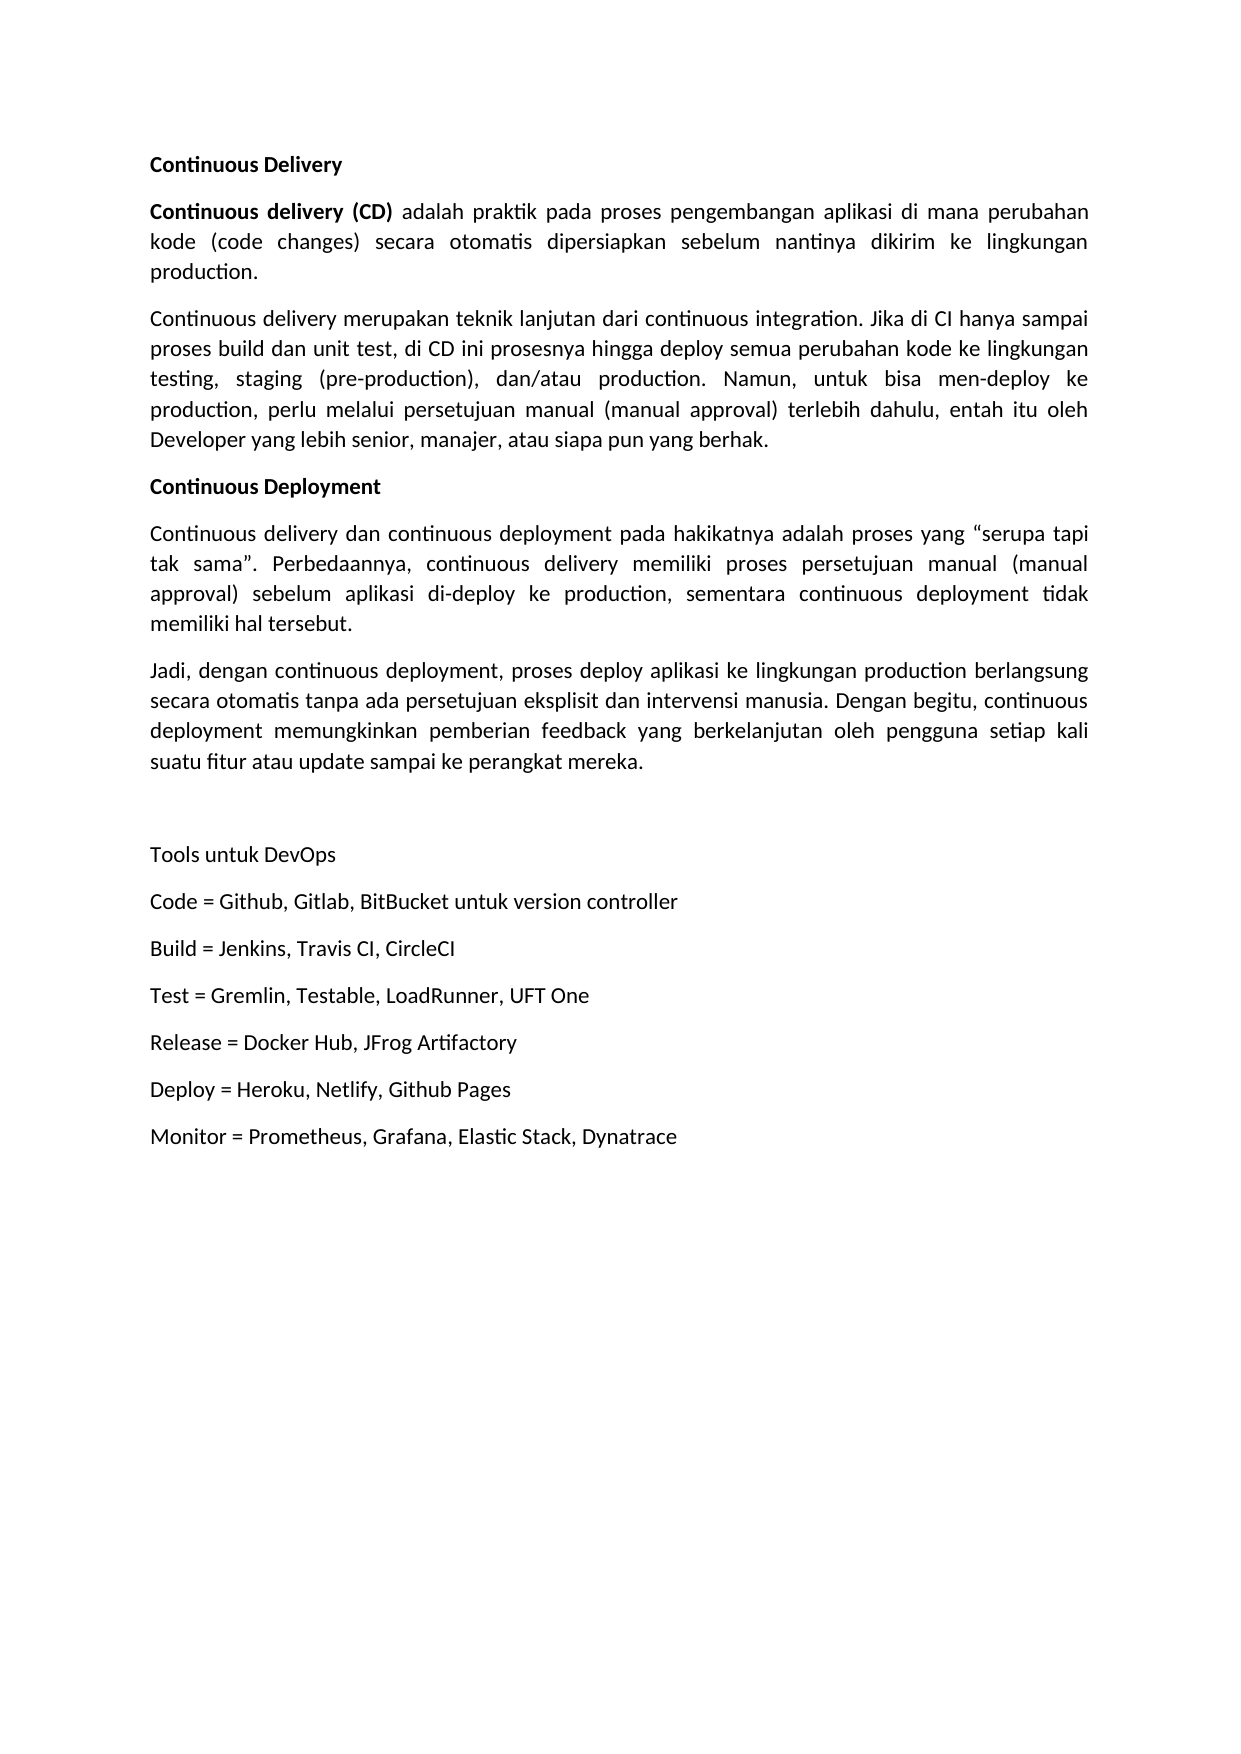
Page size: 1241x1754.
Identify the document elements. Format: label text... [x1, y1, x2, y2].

text Code = Github, Gitlab, BitBucket untuk version controller [150, 887, 1090, 916]
text Continuous Deployment [150, 472, 1090, 500]
text Monitor = Prometheus, Grafana, Elastic Stack, Dynatrace [150, 1122, 1090, 1150]
text Build = Jenkins, Travis CI, CircleCI [150, 934, 1090, 962]
text Deploy = Heroku, Netlify, Github Pages [150, 1075, 1090, 1103]
text Continuous delivery dan continuous deployment pada hakikatnya adalah proses yang “serupa tapi tak sama”. Perbedaannya, continuous delivery memiliki proses persetujuan manual (manual approval) sebelum aplikasi di-deploy ke production, sementara continuous deployment tidak memiliki hal tersebut. [150, 519, 1090, 637]
text Continuous delivery (CD) adalah praktik pada proses pengembangan aplikasi di mana perubahan kode (code changes) secara otomatis dipersiapkan sebelum nantinya dikirim ke lingkungan production. [150, 197, 1090, 285]
text Tools untuk DevOps [150, 841, 1090, 869]
text Continuous Delivery [150, 150, 1090, 178]
text Continuous delivery merupakan teknik lanjutan dari continuous integration. Jika di CI hanya sampai proses build dan unit test, di CD ini prosesnya hingga deploy semua perubahan kode ke lingkungan testing, staging (pre-production), dan/atau production. Namun, untuk bisa men-deploy ke production, perlu melalui persetujuan manual (manual approval) terlebih dahulu, entah itu oleh Developer yang lebih senior, manajer, atau siapa pun yang berhak. [150, 304, 1090, 453]
text Jadi, dengan continuous deployment, proses deploy aplikasi ke lingkungan production berlangsung secara otomatis tanpa ada persetujuan eksplisit dan intervensi manusia. Dengan begitu, continuous deployment memungkinkan pemberian feedback yang berkelanjutan oleh pengguna setiap kali suatu fitur atau update sampai ke perangkat mereka. [150, 656, 1090, 775]
text Release = Docker Hub, JFrog Artifactory [150, 1028, 1090, 1056]
text Test = Gremlin, Testable, LoadRunner, UFT One [150, 981, 1090, 1009]
